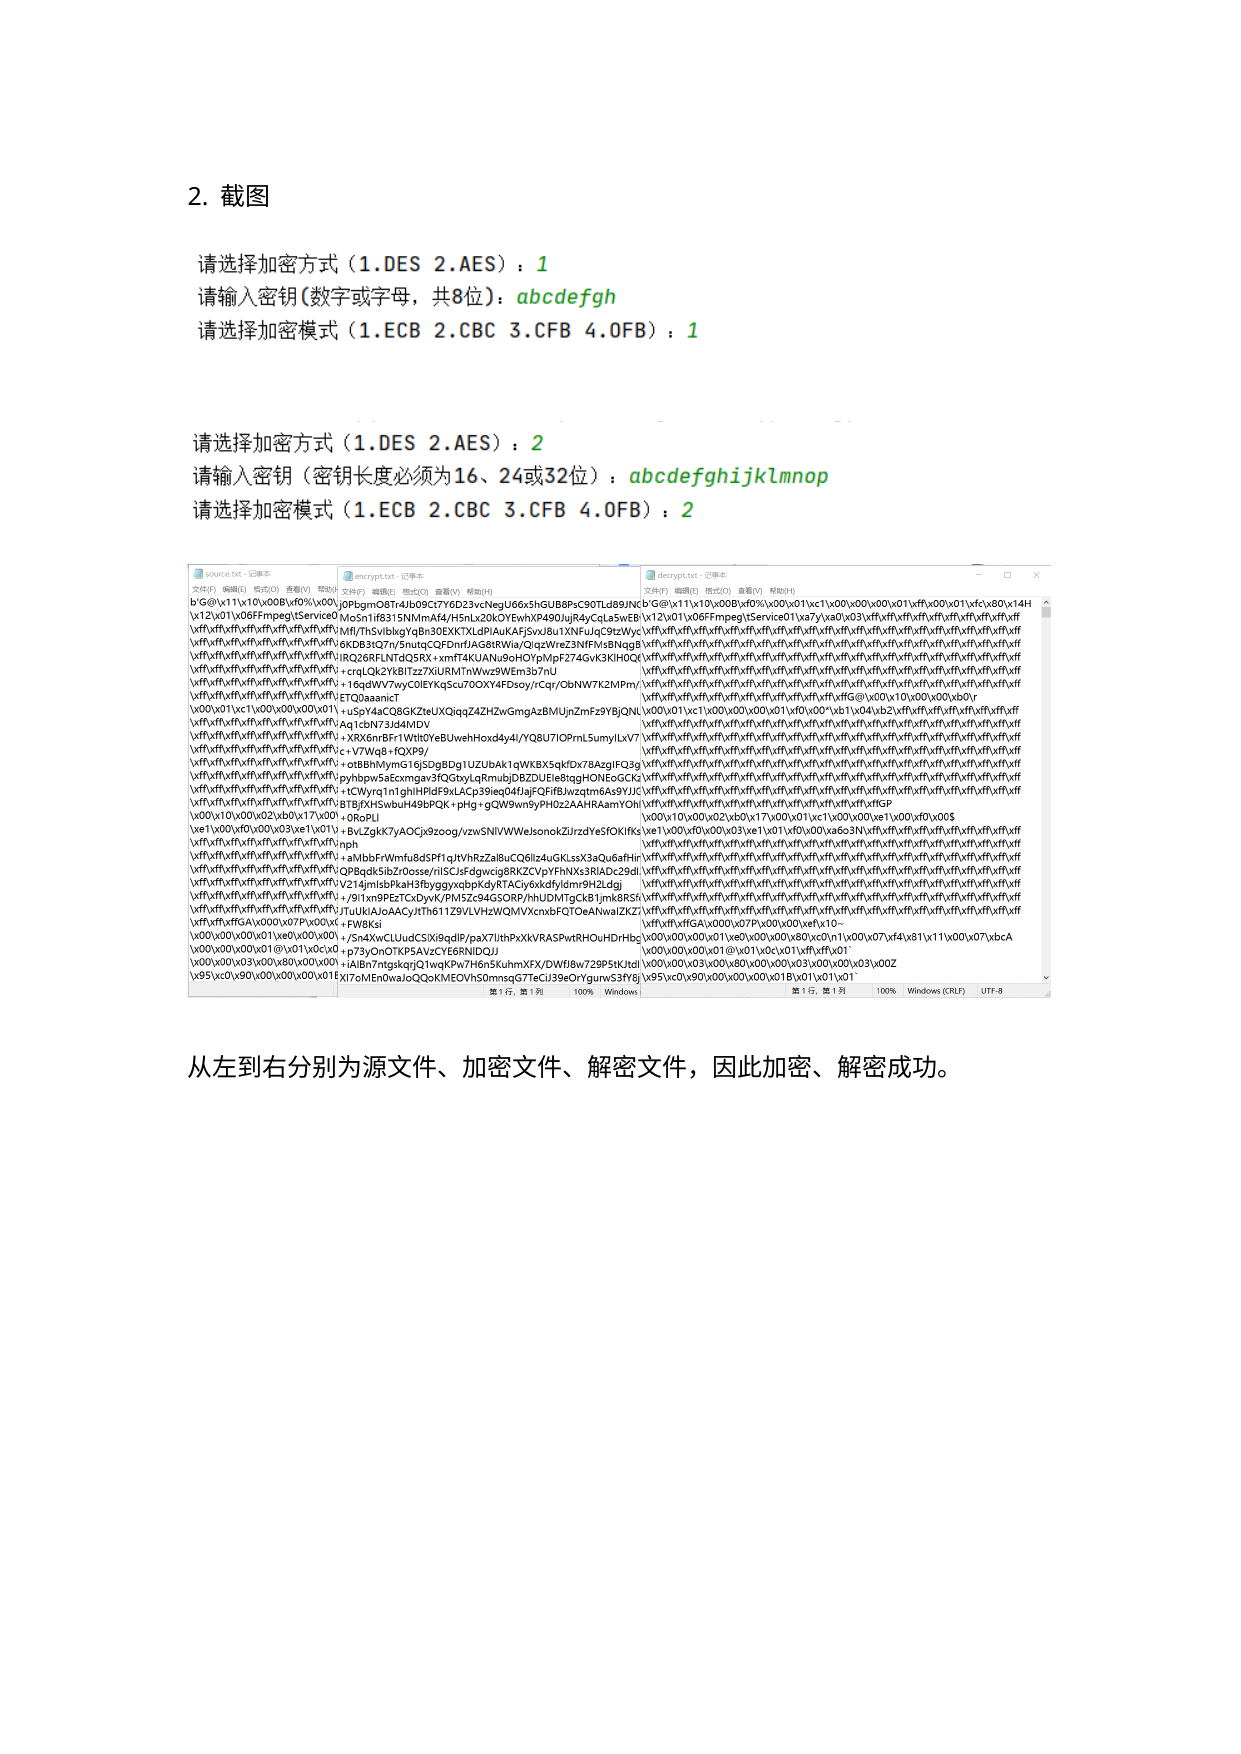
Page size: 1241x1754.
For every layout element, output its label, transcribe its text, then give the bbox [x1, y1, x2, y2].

picture [187, 245, 815, 379]
list 从左到右分别为源文件、加密文件、解密文件，因此加密、解密成功。 [187, 1033, 1053, 1098]
picture [187, 421, 912, 550]
picture [187, 564, 1051, 998]
list 截图 [187, 162, 1053, 227]
